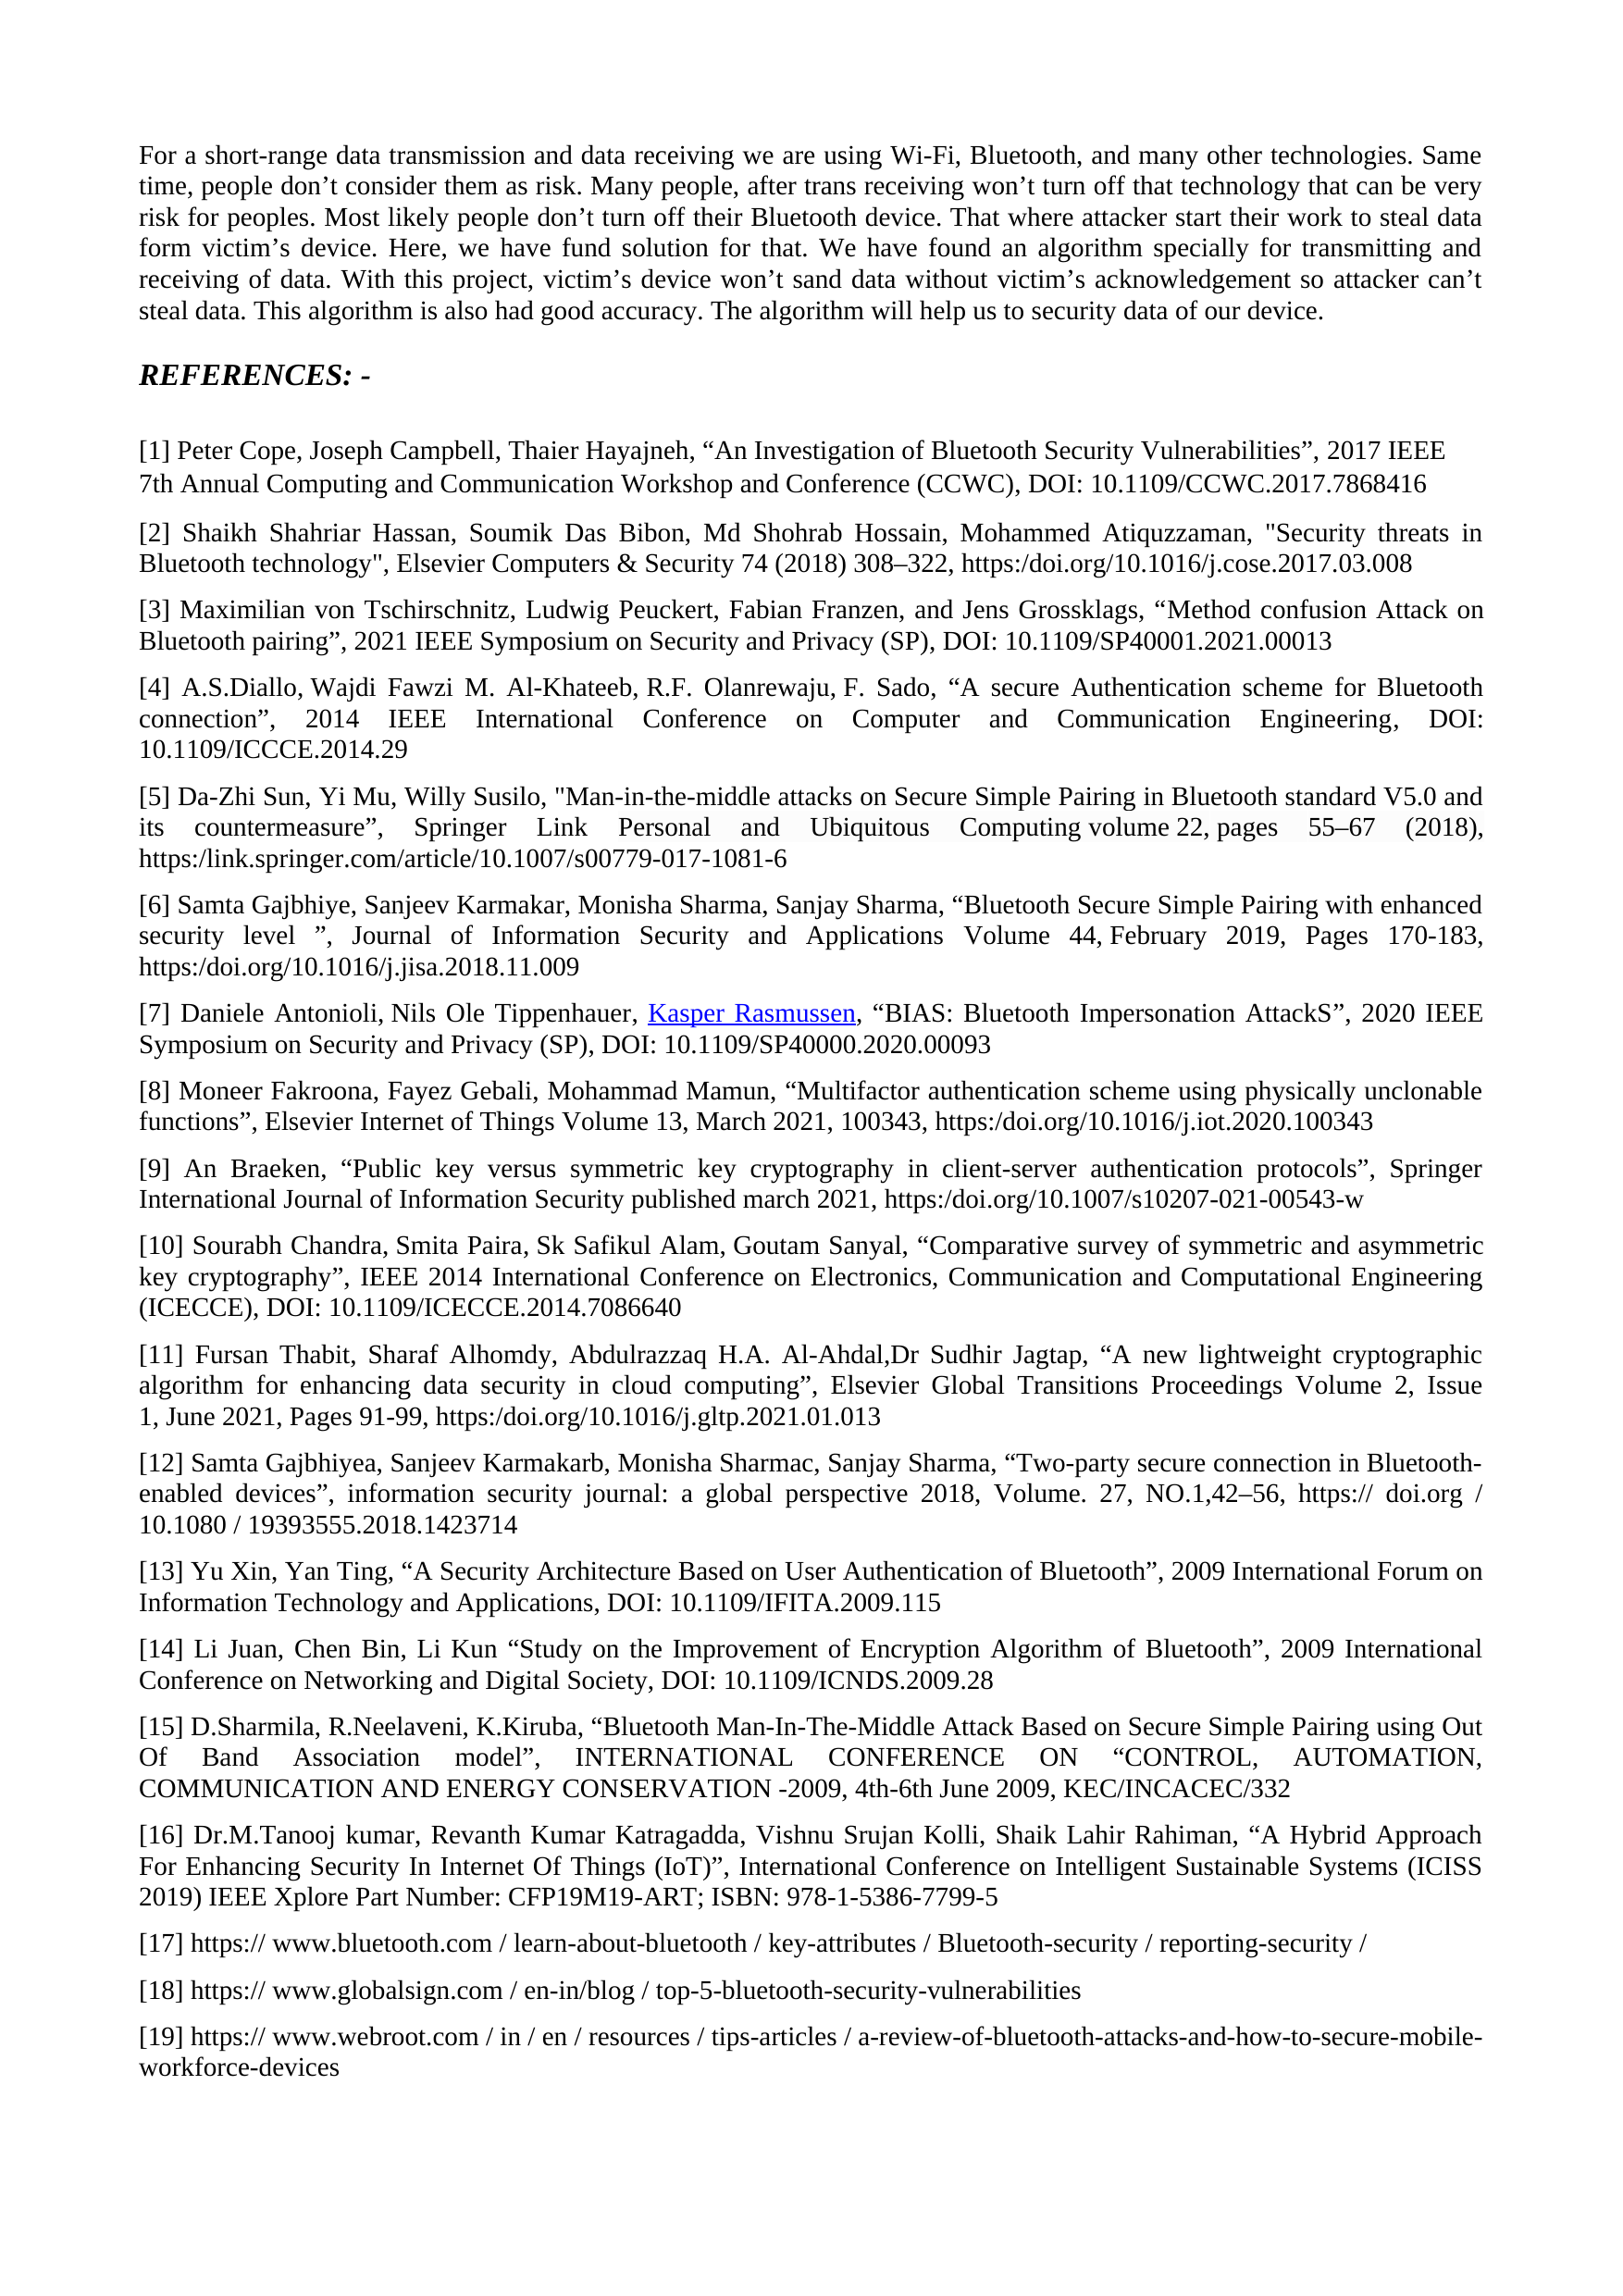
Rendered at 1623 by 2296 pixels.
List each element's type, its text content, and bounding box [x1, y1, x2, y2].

text REFERENCES: - [139, 356, 1484, 391]
text [13] Yu Xin, Yan Ting, “A Security Architecture Based on User Authentication of Bluetooth”, 2009 International Forum on Information Technology and Applications, DOI: 10.1109/IFITA.2009.115 [139, 1555, 1484, 1617]
text [19] https:// www.webroot.com / in / en / resources / tips-articles / a-review-of-bluetooth-attacks-and-how-to-secure-mobile-workforce-devices [139, 2020, 1484, 2082]
text [7] Daniele Antonioli, Nils Ole Tippenhauer, Kasper Rasmussen, “BIAS: Bluetooth Impersonation AttackS”, 2020 IEEE Symposium on Security and Privacy (SP), DOI: 10.1109/SP40000.2020.00093 [648, 997, 1484, 1059]
text [1] Peter Cope, Joseph Campbell, Thaier Hayajneh, “An Investigation of Bluetooth Security Vulnerabilities”, 2017 IEEE 7th Annual Computing and Communication Workshop and Conference (CCWC), DOI: 10.1109/CCWC.2017.7868416 [139, 434, 1484, 499]
text [10] Sourabh Chandra, Smita Paira, Sk Safikul Alam, Goutam Sanyal, “Comparative survey of symmetric and asymmetric key cryptography”, IEEE 2014 International Conference on Electronics, Communication and Computational Engineering (ICECCE), DOI: 10.1109/ICECCE.2014.7086640 [139, 1229, 1484, 1322]
text [5] Da-Zhi Sun, Yi Mu, Willy Susilo, "Man-in-the-middle attacks on Secure Simple Pairing in Bluetooth standard V5.0 and its countermeasure”, Springer Link Personal and Ubiquitous Computing volume 22, pages 55–67 (2018), https:/link.springer.com/article/10.1007/s00779-017-1081-6 [139, 780, 1484, 873]
text [6] Samta Gajbhiye, Sanjeev Karmakar, Monisha Sharma, Sanjay Sharma, “Bluetooth Secure Simple Pairing with enhanced security level ”, Journal of Information Security and Applications Volume 44, February 2019, Pages 170-183, https:/doi.org/10.1016/j.jisa.2018.11.009 [139, 888, 1484, 982]
text [2] Shaikh Shahriar Hassan, Soumik Das Bibon, Md Shohrab Hossain, Mohammed Atiquzzaman, "Security threats in Bluetooth technology", Elsevier Computers & Security 74 (2018) 308–322, https:/doi.org/10.1016/j.cose.2017.03.008 [139, 516, 1484, 578]
text [15] D.Sharmila, R.Neelaveni, K.Kiruba, “Bluetooth Man-In-The-Middle Attack Based on Secure Simple Pairing using Out Of Band Association model”, INTERNATIONAL CONFERENCE ON “CONTROL, AUTOMATION, COMMUNICATION AND ENERGY CONSERVATION -2009, 4th-6th June 2009, KEC/INCACEC/332 [139, 1710, 1484, 1803]
text [8] Moneer Fakroona, Fayez Gebali, Mohammad Mamun, “Multifactor authentication scheme using physically unclonable functions”, Elsevier Internet of Things Volume 13, March 2021, 100343, https:/doi.org/10.1016/j.iot.2020.100343 [139, 1074, 1484, 1136]
text [17] https:// www.bluetooth.com / learn-about-bluetooth / key-attributes / Bluetooth-security / reporting-security / [139, 1927, 1484, 1958]
text For a short-range data transmission and data receiving we are using Wi-Fi, Bluetooth, and many other technologies. Same time, people don’t consider them as risk. Many people, after trans receiving won’t turn off that technology that can be very risk for peoples. Most likely people don’t turn off their Bluetooth device. That where attacker start their work to steal data form victim’s device. Here, we have fund solution for that. We have found an algorithm specially for transmitting and receiving of data. With this project, victim’s device won’t sand data without victim’s acknowledgement so attacker can’t steal data. This algorithm is also had good accuracy. The algorithm will help us to security data of our device. [139, 139, 1484, 325]
text [3] Maximilian von Tschirschnitz, Ludwig Peuckert, Fabian Franzen, and Jens Grossklags, “Method confusion Attack on Bluetooth pairing”, 2021 IEEE Symposium on Security and Privacy (SP), DOI: 10.1109/SP40001.2021.00013 [139, 594, 1484, 656]
text [18] https:// www.globalsign.com / en-in/blog / top-5-bluetooth-security-vulnerabilities [139, 1974, 1484, 2004]
text [4] A.S.Diallo, Wajdi Fawzi M. Al-Khateeb, R.F. Olanrewaju, F. Sado, “A secure Authentication scheme for Bluetooth connection”, 2014 IEEE International Conference on Computer and Communication Engineering, DOI: 10.1109/ICCCE.2014.29 [139, 671, 1484, 764]
text [16] Dr.M.Tanooj kumar, Revanth Kumar Katragadda, Vishnu Srujan Kolli, Shaik Lahir Rahiman, “A Hybrid Approach For Enhancing Security In Internet Of Things (IoT)”, International Conference on Intelligent Sustainable Systems (ICISS 2019) IEEE Xplore Part Number: CFP19M19-ART; ISBN: 978-1-5386-7799-5 [139, 1818, 1484, 1912]
text [11] Fursan Thabit, Sharaf Alhomdy, Abdulrazzaq H.A. Al-Ahdal,Dr Sudhir Jagtap, “A new lightweight cryptographic algorithm for enhancing data security in cloud computing”, Elsevier Global Transitions Proceedings Volume 2, Issue 1, June 2021, Pages 91-99, https:/doi.org/10.1016/j.gltp.2021.01.013 [139, 1338, 1484, 1431]
text [14] Li Juan, Chen Bin, Li Kun “Study on the Improvement of Encryption Algorithm of Bluetooth”, 2009 International Conference on Networking and Digital Society, DOI: 10.1109/ICNDS.2009.28 [139, 1632, 1484, 1694]
text [12] Samta Gajbhiyea, Sanjeev Karmakarb, Monisha Sharmac, Sanjay Sharma, “Two-party secure connection in Bluetooth-enabled devices”, information security journal: a global perspective 2018, Volume. 27, NO.1,42–56, https:// doi.org / 10.1080 / 19393555.2018.1423714 [139, 1446, 1484, 1540]
text [9] An Braeken, “Public key versus symmetric key cryptography in client-server authentication protocols”, Springer International Journal of Information Security published march 2021, https:/doi.org/10.1007/s10207-021-00543-w [139, 1152, 1484, 1214]
text [7] Daniele Antonioli, Nils Ole Tippenhauer, Kasper Rasmussen, “BIAS: Bluetooth Impersonation AttackS”, 2020 IEEE Symposium on Security and Privacy (SP), DOI: 10.1109/SP40000.2020.00093 [390, 997, 631, 1059]
